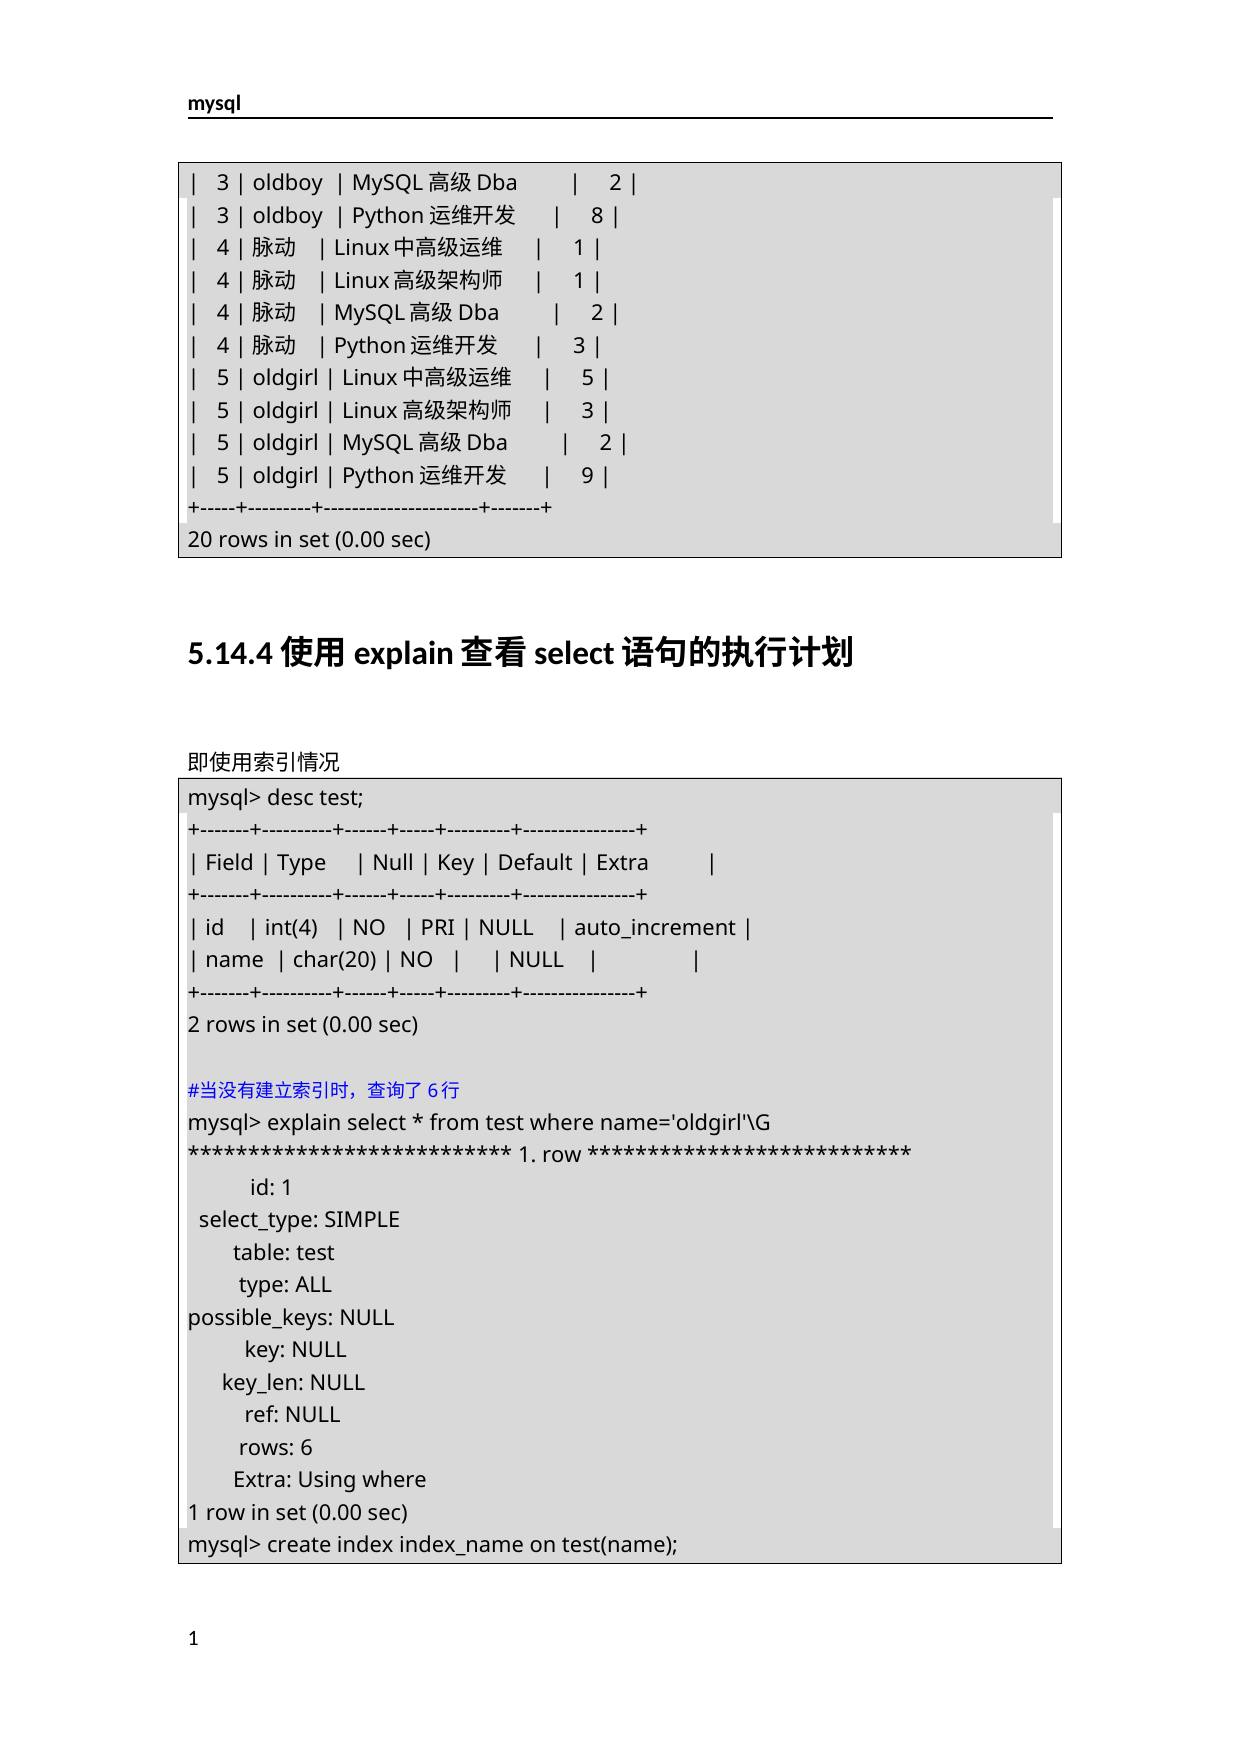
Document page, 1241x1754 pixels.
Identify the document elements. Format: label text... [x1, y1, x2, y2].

text mysql> desc test; [179, 779, 1061, 813]
text rows: 6 [187, 1431, 1053, 1463]
text key: NULL [187, 1333, 1053, 1366]
subtitle 5.14.4 使用explain查看select语句的执行计划 [187, 618, 1053, 683]
text possible_keys: NULL [187, 1301, 1053, 1333]
text id: 1 [187, 1171, 1053, 1203]
text Extra: Using where [187, 1463, 1053, 1496]
text 即使用索引情况 [187, 745, 1053, 777]
text +-------+----------+------+-----+---------+----------------+ [187, 878, 1053, 911]
text mysql> create index index_name on test(name); [179, 1525, 1061, 1563]
text 20 rows in set (0.00 sec) [179, 519, 1061, 557]
text | 4 | 脉动 | Linux高级架构师 | 1 | [187, 263, 1053, 295]
text | 3 | oldboy | Python运维开发 | 8 | [187, 198, 1053, 230]
text | 5 | oldgirl | Python运维开发 | 9 | [187, 458, 1053, 490]
text ref: NULL [187, 1398, 1053, 1431]
text mysql> explain select * from test where name='oldgirl'\G [187, 1106, 1053, 1138]
text | name | char(20) | NO | | NULL | | [187, 943, 1053, 976]
text | 3 | oldboy | MySQL高级Dba | 2 | [179, 163, 1061, 198]
text | 4 | 脉动 | MySQL高级Dba | 2 | [187, 295, 1053, 328]
text | id | int(4) | NO | PRI | NULL | auto_increment | [187, 911, 1053, 943]
text | 5 | oldgirl | Linux高级架构师 | 3 | [187, 393, 1053, 425]
text #当没有建立索引时，查询了6行 [187, 1073, 1053, 1106]
text +-------+----------+------+-----+---------+----------------+ [187, 813, 1053, 846]
text *************************** 1. row *************************** [187, 1138, 1053, 1171]
text +-------+----------+------+-----+---------+----------------+ [187, 976, 1053, 1008]
text table: test [187, 1236, 1053, 1268]
text type: ALL [187, 1268, 1053, 1301]
text select_type: SIMPLE [187, 1203, 1053, 1236]
text key_len: NULL [187, 1366, 1053, 1398]
text | 5 | oldgirl | MySQL高级Dba | 2 | [187, 425, 1053, 458]
text 2 rows in set (0.00 sec) [187, 1008, 1053, 1041]
text | 4 | 脉动 | Python运维开发 | 3 | [187, 328, 1053, 360]
text | 5 | oldgirl | Linux中高级运维 | 5 | [187, 360, 1053, 393]
text +-----+---------+----------------------+-------+ [187, 490, 1053, 519]
text | Field | Type | Null | Key | Default | Extra | [187, 846, 1053, 878]
text | 4 | 脉动 | Linux中高级运维 | 1 | [187, 230, 1053, 263]
text 1 row in set (0.00 sec) [187, 1496, 1053, 1525]
